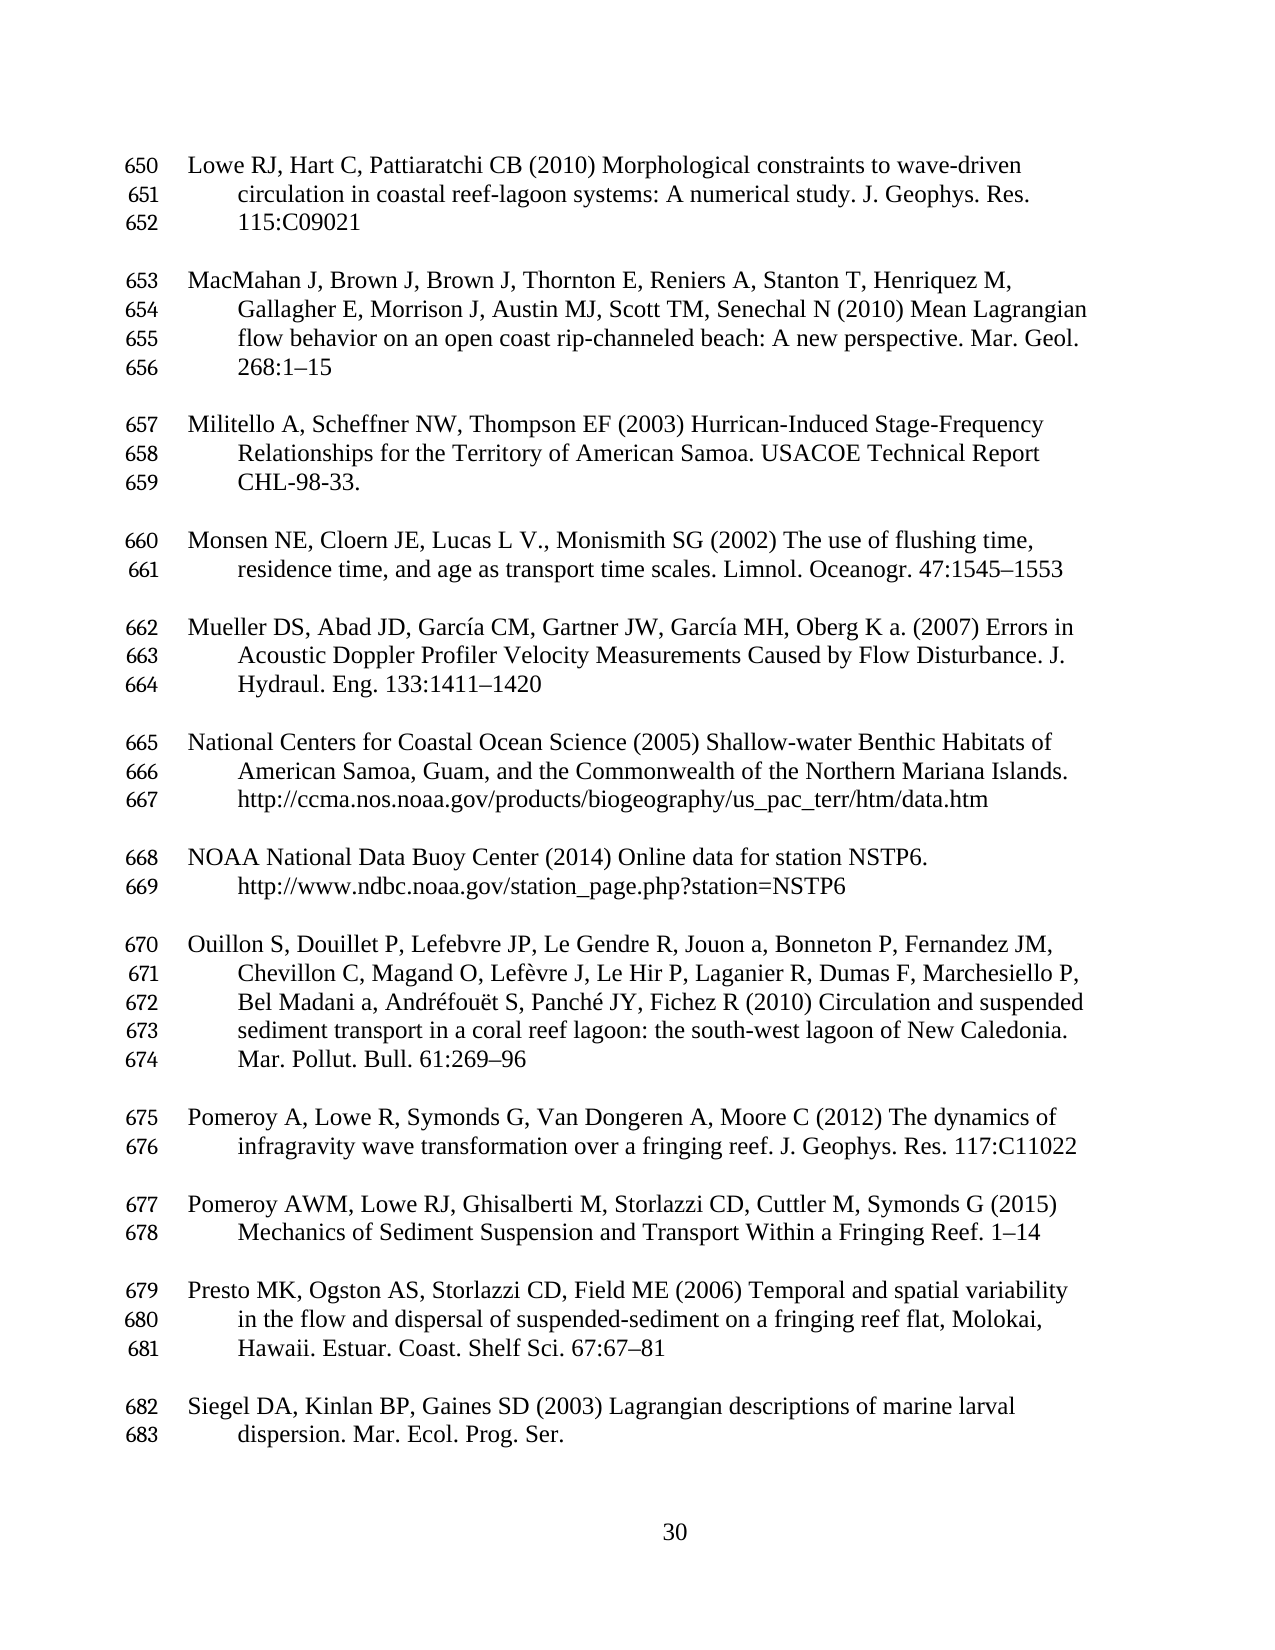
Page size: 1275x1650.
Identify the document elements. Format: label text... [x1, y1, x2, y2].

text Lowe RJ, Hart C, Pattiaratchi CB (2010) Morphological constraints to wave-driven circulation in coastal reef-lagoon systems: A numerical study. J. Geophys. Res. 115:C09021 [187, 150, 1087, 236]
text Monsen NE, Cloern JE, Lucas L V., Monismith SG (2002) The use of flushing time, residence time, and age as transport time scales. Limnol. Oceanogr. 47:1545–1553 [187, 525, 1087, 582]
text Pomeroy AWM, Lowe RJ, Ghisalberti M, Storlazzi CD, Cuttler M, Symonds G (2015) Mechanics of Sediment Suspension and Transport Within a Fringing Reef. 1–14 [187, 1189, 1087, 1246]
text Ouillon S, Douillet P, Lefebvre JP, Le Gendre R, Jouon a, Bonneton P, Fernandez JM, Chevillon C, Magand O, Lefèvre J, Le Hir P, Laganier R, Dumas F, Marchesiello P, Bel Madani a, Andréfouët S, Panché JY, Fichez R (2010) Circulation and suspended sediment transport in a coral reef lagoon: the south-west lagoon of New Caledonia. Mar. Pollut. Bull. 61:269–96 [187, 929, 1087, 1073]
text Militello A, Scheffner NW, Thompson EF (2003) Hurrican-Induced Stage-Frequency Relationships for the Territory of American Samoa. USACOE Technical Report CHL-98-33. [187, 409, 1087, 496]
text Presto MK, Ogston AS, Storlazzi CD, Field ME (2006) Temporal and spatial variability in the flow and dispersal of suspended-sediment on a fringing reef flat, Molokai, Hawaii. Estuar. Coast. Shelf Sci. 67:67–81 [187, 1275, 1087, 1362]
text NOAA National Data Buoy Center (2014) Online data for station NSTP6. http://www.ndbc.noaa.gov/station_page.php?station=NSTP6 [187, 842, 1087, 900]
text MacMahan J, Brown J, Brown J, Thornton E, Reniers A, Stanton T, Henriquez M, Gallagher E, Morrison J, Austin MJ, Scott TM, Senechal N (2010) Mean Lagrangian flow behavior on an open coast rip-channeled beach: A new perspective. Mar. Geol. 268:1–15 [187, 265, 1087, 380]
text National Centers for Coastal Ocean Science (2005) Shallow-water Benthic Habitats of American Samoa, Guam, and the Commonwealth of the Northern Mariana Islands. http://ccma.nos.noaa.gov/products/biogeography/us_pac_terr/htm/data.htm [187, 727, 1087, 813]
text Siegel DA, Kinlan BP, Gaines SD (2003) Lagrangian descriptions of marine larval dispersion. Mar. Ecol. Prog. Ser. [187, 1391, 1087, 1448]
text Mueller DS, Abad JD, García CM, Gartner JW, García MH, Oberg K a. (2007) Errors in Acoustic Doppler Profiler Velocity Measurements Caused by Flow Disturbance. J. Hydraul. Eng. 133:1411–1420 [187, 612, 1087, 698]
text Pomeroy A, Lowe R, Symonds G, Van Dongeren A, Moore C (2012) The dynamics of infragravity wave transformation over a fringing reef. J. Geophys. Res. 117:C11022 [187, 1102, 1087, 1159]
